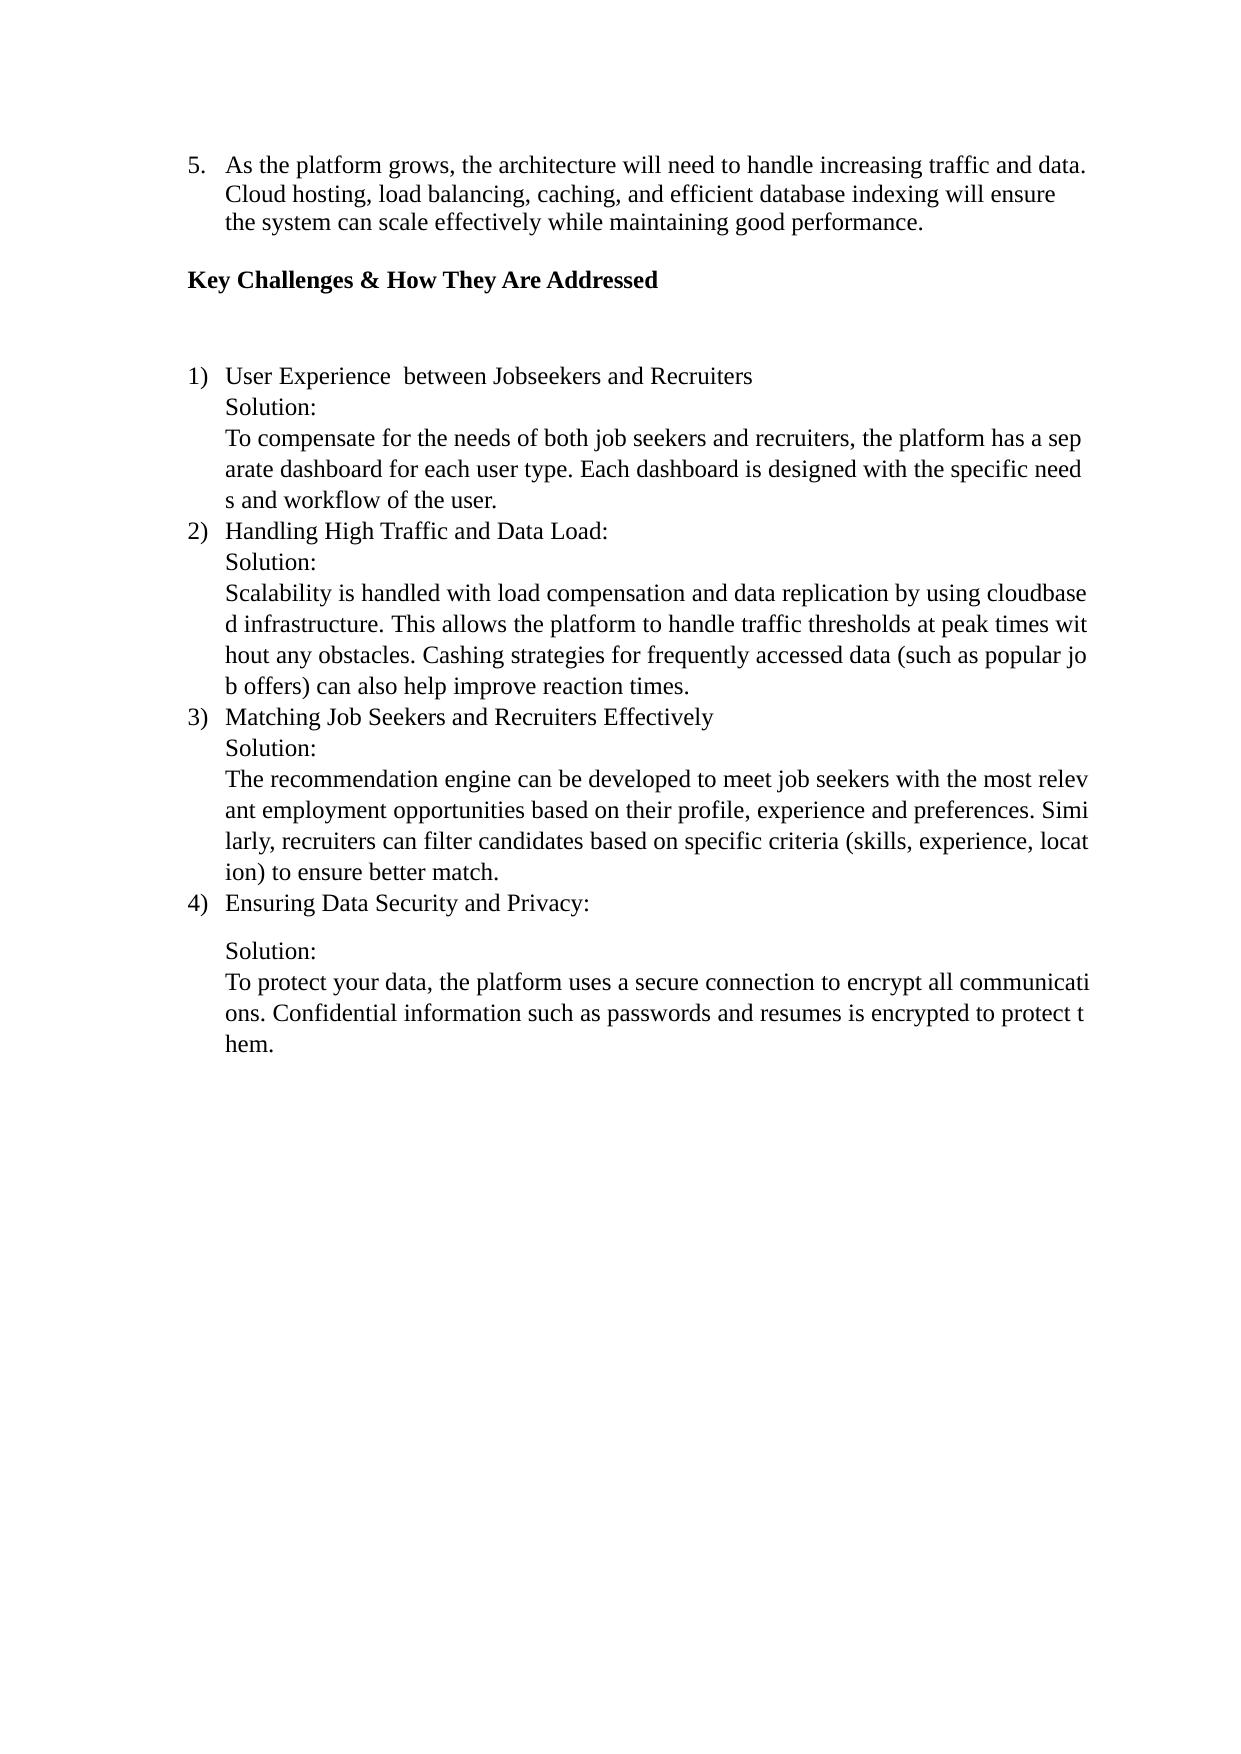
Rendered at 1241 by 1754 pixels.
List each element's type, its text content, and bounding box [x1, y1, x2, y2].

list Matching Job Seekers and Recruiters Effectively [187, 702, 1090, 731]
list As the platform grows, the architecture will need to handle increasing traffic and data. Cloud hosting, load balancing, caching, and efficient database indexing will ensure the system can scale effectively while maintaining good performance. [187, 150, 1090, 236]
list Solution: The recommendation engine can be developed to meet job seekers with the most relevant employment opportunities based on their profile, experience and preferences. Similarly, recruiters can filter candidates based on specific criteria (skills, experience, location) to ensure better match. [225, 733, 1090, 886]
text Key Challenges & How They Are Addressed [187, 265, 1090, 294]
list Solution: Scalability is handled with load compensation and data replication by using cloudbased infrastructure. This allows the platform to handle traffic thresholds at peak times without any obstacles. Cashing strategies for frequently accessed data (such as popular job offers) can also help improve reaction times. [225, 547, 1090, 700]
text Solution: To protect your data, the platform uses a secure connection to encrypt all communications. Confidential information such as passwords and resumes is encrypted to protect them. [225, 936, 1090, 1058]
list Handling High Traffic and Data Load: [187, 516, 1090, 545]
list User Experience between Jobseekers and Recruiters Solution: To compensate for the needs of both job seekers and recruiters, the platform has a separate dashboard for each user type. Each dashboard is designed with the specific needs and workflow of the user. [187, 361, 1090, 514]
list Ensuring Data Security and Privacy: [187, 888, 1090, 917]
